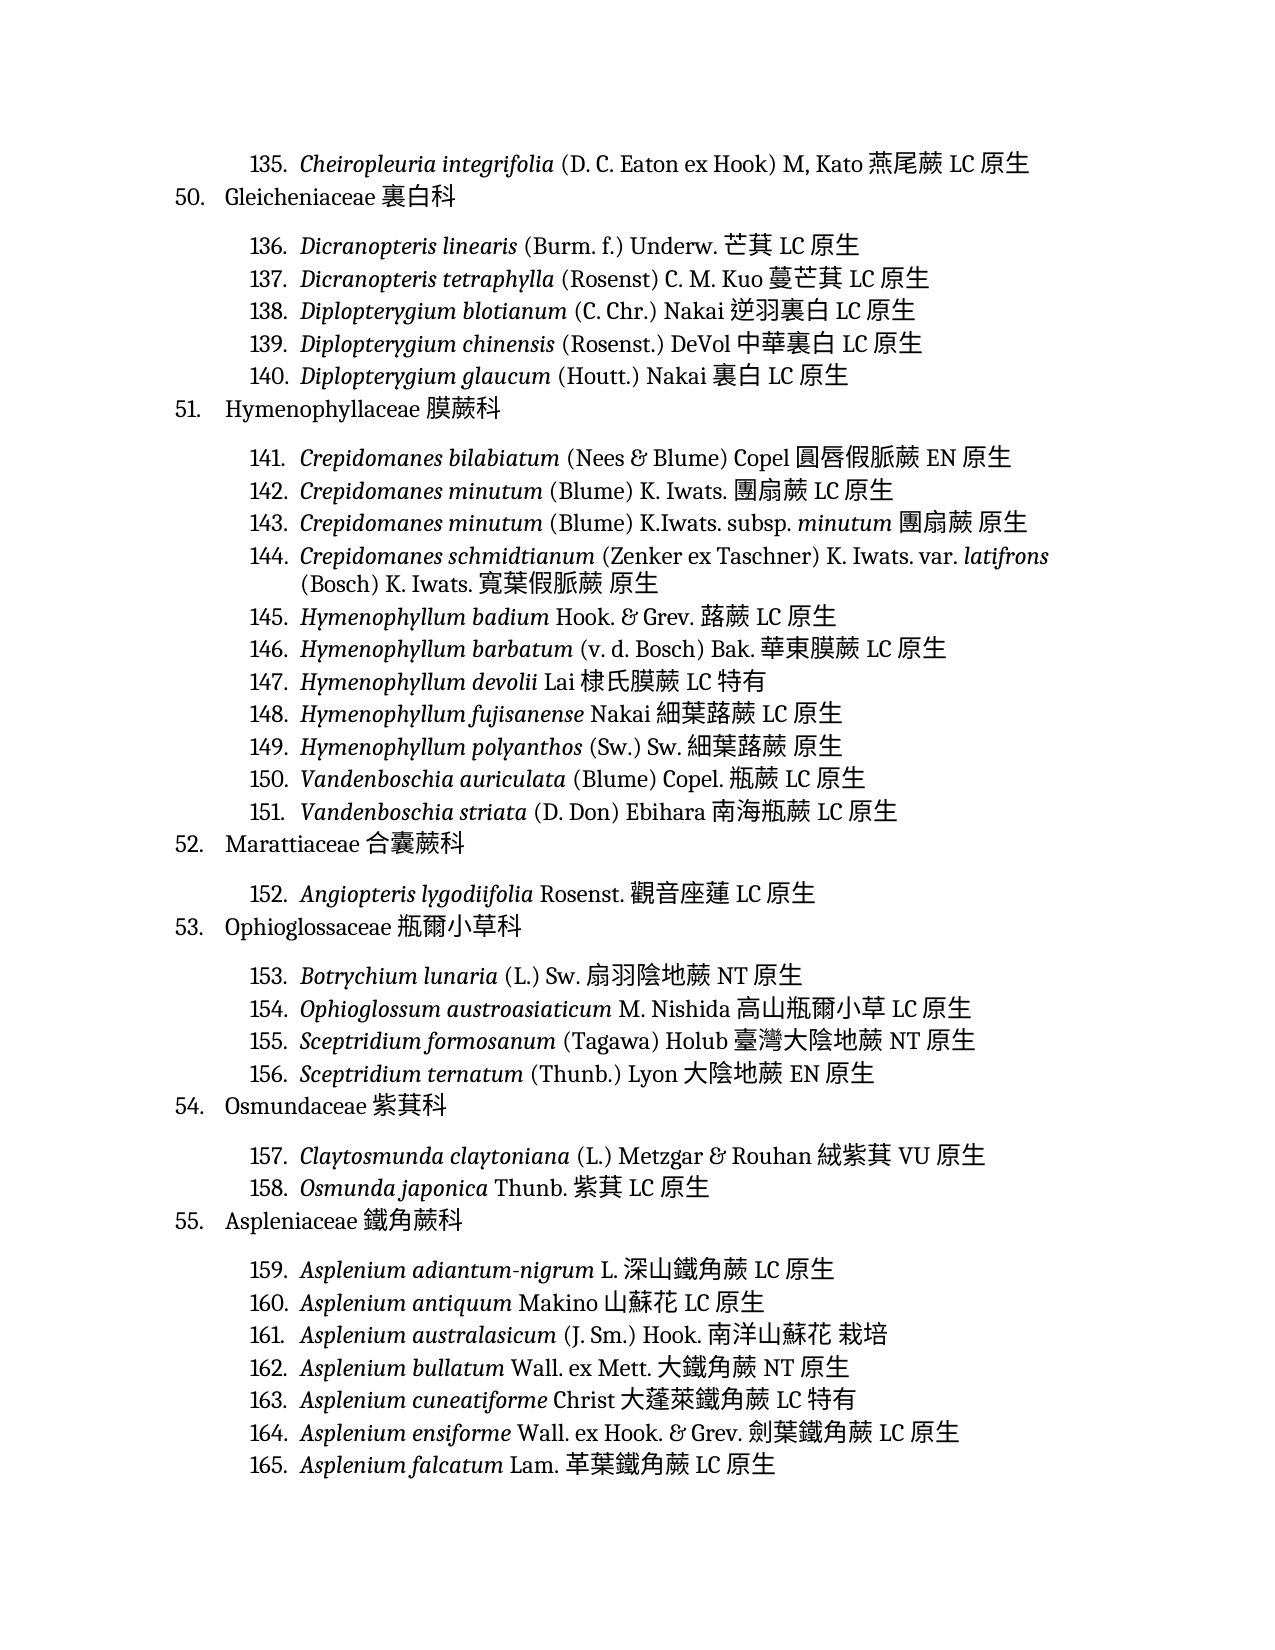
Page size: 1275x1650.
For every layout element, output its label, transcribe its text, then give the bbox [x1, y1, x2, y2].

list Asplenium bullatum Wall. ex Mett. 大鐵角蕨 NT 原生 [250, 1354, 1125, 1382]
list Ophioglossum austroasiaticum M. Nishida 高山瓶爾小草 LC 原生 [250, 994, 1125, 1023]
list Osmunda japonica Thunb. 紫萁 LC 原生 [250, 1174, 1125, 1203]
list Vandenboschia auriculata (Blume) Copel. 瓶蕨 LC 原生 [250, 765, 1125, 794]
list Asplenium cuneatiforme Christ 大蓬萊鐵角蕨 LC 特有 [250, 1386, 1125, 1415]
list Ophioglossaceae 瓶爾小草科 [175, 912, 1125, 941]
list Asplenium antiquum Makino 山蘇花 LC 原生 [250, 1289, 1125, 1317]
list Asplenium adiantum-nigrum L. 深山鐵角蕨 LC 原生 [250, 1256, 1125, 1285]
list Crepidomanes bilabiatum (Nees & Blume) Copel 圓唇假脈蕨 EN 原生 [250, 444, 1125, 473]
list Hymenophyllum devolii Lai 棣氏膜蕨 LC 特有 [250, 668, 1125, 697]
list Vandenboschia striata (D. Don) Ebihara 南海瓶蕨 LC 原生 [250, 798, 1125, 827]
list Hymenophyllum barbatum (v. d. Bosch) Bak. 華東膜蕨 LC 原生 [250, 635, 1125, 664]
list Crepidomanes schmidtianum (Zenker ex Taschner) K. Iwats. var. latifrons (Bosch) K. Iwats. 寬葉假脈蕨 原生 [250, 542, 1125, 599]
list Cheiropleuria integrifolia (D. C. Eaton ex Hook) M, Kato 燕尾蕨 LC 原生 [250, 150, 1125, 179]
list Crepidomanes minutum (Blume) K. Iwats. 團扇蕨 LC 原生 [250, 477, 1125, 505]
list Asplenium falcatum Lam. 革葉鐵角蕨 LC 原生 [250, 1451, 1125, 1480]
list Asplenium australasicum (J. Sm.) Hook. 南洋山蘇花 栽培 [250, 1321, 1125, 1350]
list Sceptridium formosanum (Tagawa) Holub 臺灣大陰地蕨 NT 原生 [250, 1027, 1125, 1056]
list Aspleniaceae 鐵角蕨科 [175, 1207, 1125, 1235]
list Diplopterygium glaucum (Houtt.) Nakai 裏白 LC 原生 [250, 362, 1125, 391]
list Dicranopteris linearis (Burm. f.) Underw. 芒萁 LC 原生 [250, 232, 1125, 261]
list Sceptridium ternatum (Thunb.) Lyon 大陰地蕨 EN 原生 [250, 1059, 1125, 1088]
list Osmundaceae 紫萁科 [175, 1092, 1125, 1121]
list Dicranopteris tetraphylla (Rosenst) C. M. Kuo 蔓芒萁 LC 原生 [250, 264, 1125, 293]
list Marattiaceae 合囊蕨科 [175, 830, 1125, 859]
list Hymenophyllum badium Hook. & Grev. 蕗蕨 LC 原生 [250, 603, 1125, 632]
list Hymenophyllaceae 膜蕨科 [175, 394, 1125, 423]
list Crepidomanes minutum (Blume) K.Iwats. subsp. minutum 團扇蕨 原生 [250, 509, 1125, 538]
list Angiopteris lygodiifolia Rosenst. 觀音座蓮 LC 原生 [250, 880, 1125, 909]
list Diplopterygium blotianum (C. Chr.) Nakai 逆羽裏白 LC 原生 [250, 297, 1125, 326]
list Gleicheniaceae 裏白科 [175, 182, 1125, 211]
list Hymenophyllum polyanthos (Sw.) Sw. 細葉蕗蕨 原生 [250, 733, 1125, 762]
list Diplopterygium chinensis (Rosenst.) DeVol 中華裏白 LC 原生 [250, 329, 1125, 358]
list Claytosmunda claytoniana (L.) Metzgar & Rouhan 絨紫萁 VU 原生 [250, 1142, 1125, 1170]
list Botrychium lunaria (L.) Sw. 扇羽陰地蕨 NT 原生 [250, 962, 1125, 991]
list Asplenium ensiforme Wall. ex Hook. & Grev. 劍葉鐵角蕨 LC 原生 [250, 1419, 1125, 1447]
list Hymenophyllum fujisanense Nakai 細葉蕗蕨 LC 原生 [250, 700, 1125, 729]
